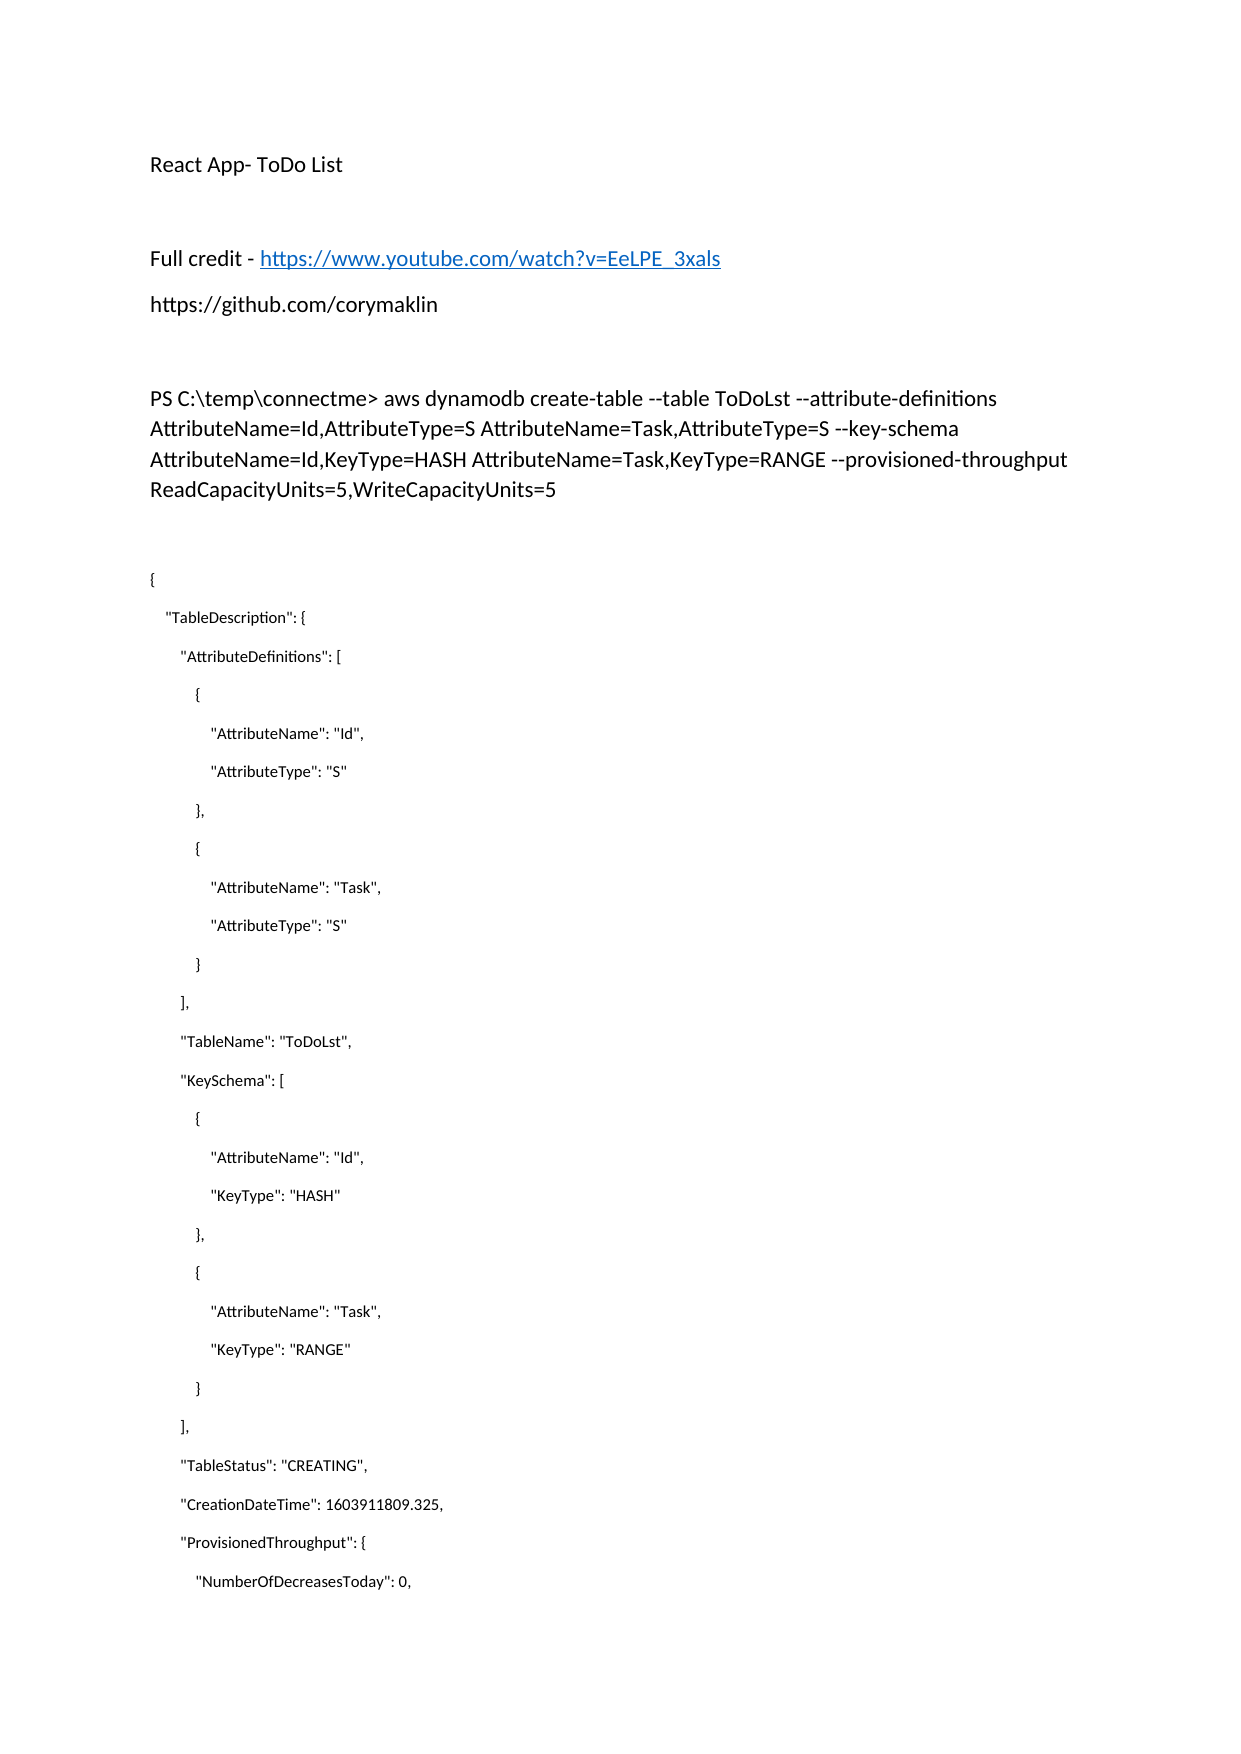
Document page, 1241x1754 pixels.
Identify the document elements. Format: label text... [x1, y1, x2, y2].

text } [150, 1378, 1090, 1398]
text ], [150, 1417, 1090, 1437]
text "KeyType": "HASH" [150, 1185, 1090, 1206]
text Full credit - https://www.youtube.com/watch?v=EeLPE_3xals [150, 244, 1090, 272]
text "TableName": "ToDoLst", [150, 1031, 1090, 1052]
text "KeySchema": [ [150, 1070, 1090, 1090]
text }, [150, 800, 1090, 820]
text "TableStatus": "CREATING", [150, 1455, 1090, 1476]
text { [150, 1108, 1090, 1129]
text "AttributeName": "Task", [150, 877, 1090, 897]
text { [150, 684, 1090, 705]
text https://github.com/corymaklin [150, 291, 1090, 319]
text { [150, 569, 1090, 589]
text "KeyType": "RANGE" [150, 1339, 1090, 1360]
text "ProvisionedThroughput": { [150, 1532, 1090, 1553]
text "AttributeName": "Task", [150, 1301, 1090, 1321]
text "AttributeName": "Id", [150, 1147, 1090, 1167]
text ], [150, 993, 1090, 1013]
text React App- ToDo List [150, 150, 1090, 178]
text { [150, 838, 1090, 859]
text "AttributeType": "S" [150, 916, 1090, 936]
text "NumberOfDecreasesToday": 0, [150, 1571, 1090, 1591]
text "TableDescription": { [150, 607, 1090, 628]
text PS C:\temp\connectme> aws dynamodb create-table --table ToDoLst --attribute-definitions AttributeName=Id,AttributeType=S AttributeName=Task,AttributeType=S --key-schema AttributeName=Id,KeyType=HASH AttributeName=Task,KeyType=RANGE --provisioned-throughput ReadCapacityUnits=5,WriteCapacityUnits=5 [150, 384, 1090, 503]
text }, [150, 1224, 1090, 1244]
text } [150, 954, 1090, 974]
text "CreationDateTime": 1603911809.325, [150, 1494, 1090, 1514]
text { [150, 1262, 1090, 1283]
text "AttributeType": "S" [150, 761, 1090, 782]
text "AttributeName": "Id", [150, 723, 1090, 743]
text "AttributeDefinitions": [ [150, 646, 1090, 666]
